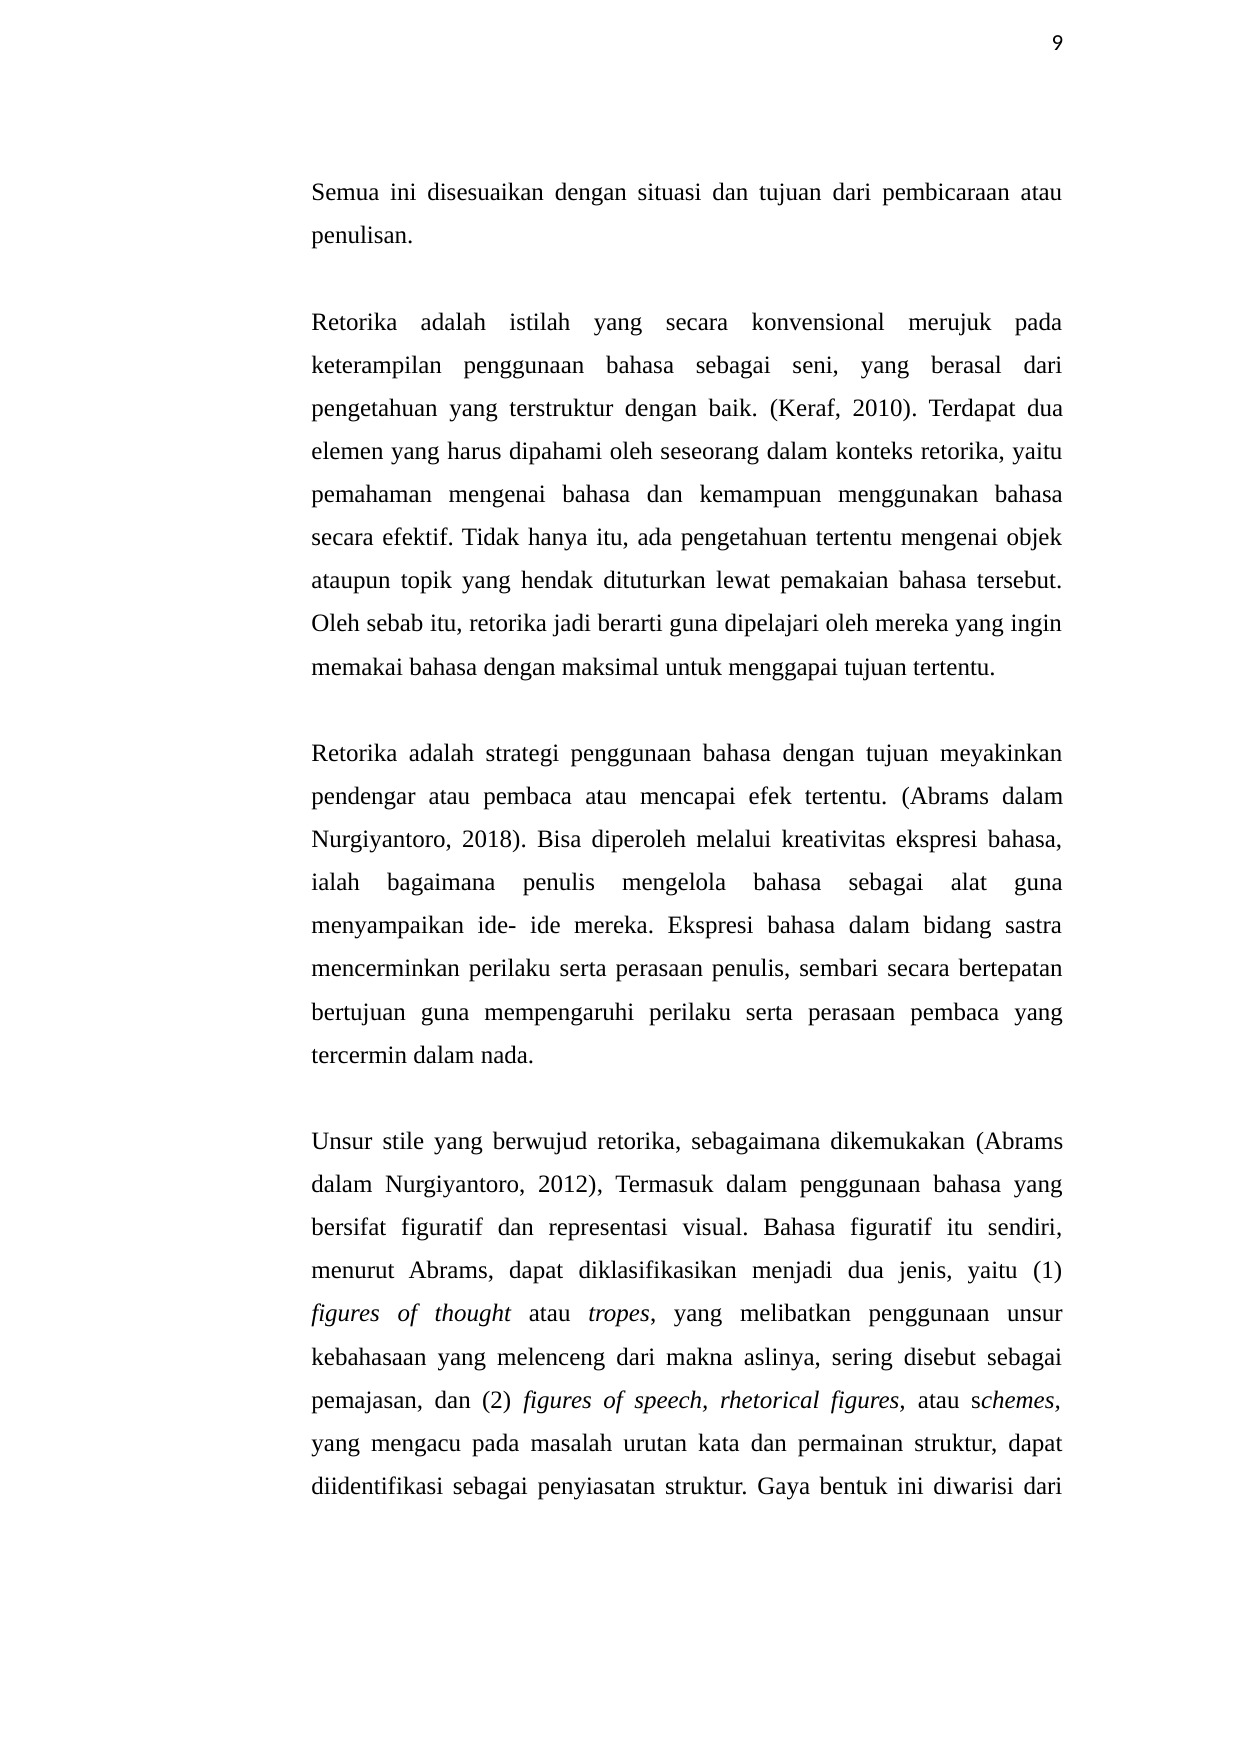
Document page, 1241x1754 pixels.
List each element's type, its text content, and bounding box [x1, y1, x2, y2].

list Retorika adalah istilah yang secara konvensional merujuk pada keterampilan penggunaan bahasa sebagai seni, yang berasal dari pengetahuan yang terstruktur dengan baik. (Keraf, 2010). Terdapat dua elemen yang harus dipahami oleh seseorang dalam konteks retorika, yaitu pemahaman mengenai bahasa dan kemampuan menggunakan bahasa secara efektif. Tidak hanya itu, ada pengetahuan tertentu mengenai objek ataupun topik yang hendak dituturkan lewat pemakaian bahasa tersebut. Oleh sebab itu, retorika jadi berarti guna dipelajari oleh mereka yang ingin memakai bahasa dengan maksimal untuk menggapai tujuan tertentu. [311, 307, 1063, 680]
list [311, 1126, 1063, 1500]
list Retorika adalah strategi penggunaan bahasa dengan tujuan meyakinkan pendengar atau pembaca atau mencapai efek tertentu. (Abrams dalam Nurgiyantoro, 2018). Bisa diperoleh melalui kreativitas ekspresi bahasa, ialah bagaimana penulis mengelola bahasa sebagai alat guna menyampaikan ide- ide mereka. Ekspresi bahasa dalam bidang sastra mencerminkan perilaku serta perasaan penulis, sembari secara bertepatan bertujuan guna mempengaruhi perilaku serta perasaan pembaca yang tercermin dalam nada. [311, 738, 1063, 1068]
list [311, 177, 1063, 249]
